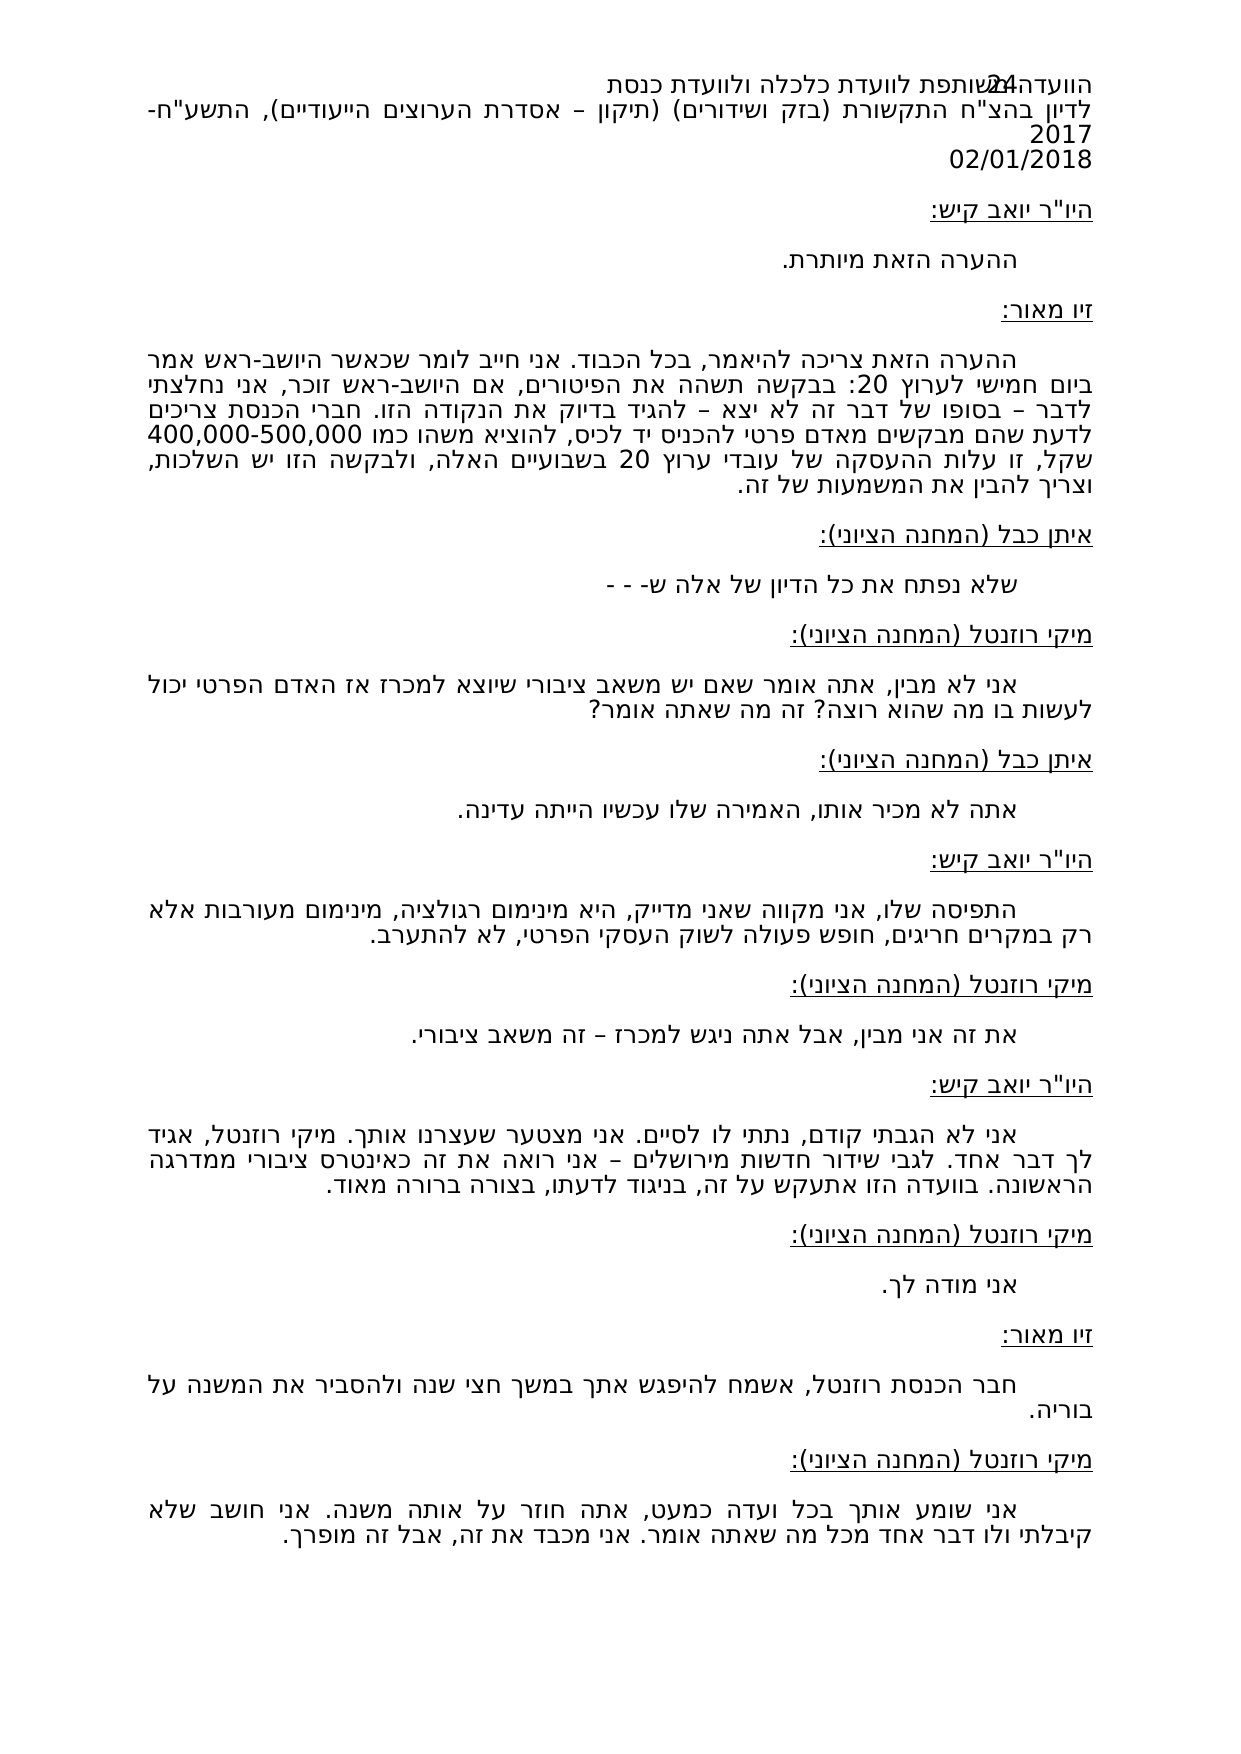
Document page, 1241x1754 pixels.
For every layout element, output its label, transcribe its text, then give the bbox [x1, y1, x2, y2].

text ההערה הזאת מיותרת. [147, 249, 1093, 274]
text זיו מאור: [147, 1324, 1093, 1349]
text מיקי רוזנטל (המחנה הציוני): [147, 624, 1093, 649]
text איתן כבל (המחנה הציוני): [147, 749, 1093, 774]
text חבר הכנסת רוזנטל, אשמח להיפגש אתך במשך חצי שנה ולהסביר את המשנה על בוריה. [147, 1374, 1093, 1424]
text אתה לא מכיר אותו, האמירה שלו עכשיו הייתה עדינה. [147, 799, 1093, 824]
text מיקי רוזנטל (המחנה הציוני): [147, 1224, 1093, 1249]
text היו"ר יואב קיש: [147, 1074, 1093, 1099]
text היו"ר יואב קיש: [147, 849, 1093, 874]
text את זה אני מבין, אבל אתה ניגש למכרז – זה משאב ציבורי. [147, 1024, 1093, 1049]
text אני מודה לך. [147, 1274, 1093, 1299]
text אני שומע אותך בכל ועדה כמעט, אתה חוזר על אותה משנה. אני חושב שלא קיבלתי ולו דבר אחד מכל מה שאתה אומר. אני מכבד את זה, אבל זה מופרך. [147, 1499, 1093, 1549]
text ההערה הזאת צריכה להיאמר, בכל הכבוד. אני חייב לומר שכאשר היושב-ראש אמר ביום חמישי לערוץ 20: בבקשה תשהה את הפיטורים, אם היושב-ראש זוכר, אני נחלצתי לדבר – בסופו של דבר זה לא יצא – להגיד בדיוק את הנקודה הזו. חברי הכנסת צריכים לדעת שהם מבקשים מאדם פרטי להכניס יד לכיס, להוציא משהו כמו 400,000-500,000 שקל, זו עלות ההעסקה של עובדי ערוץ 20 בשבועיים האלה, ולבקשה הזו יש השלכות, וצריך להבין את המשמעות של זה. [147, 349, 1093, 499]
text שלא נפתח את כל הדיון של אלה ש- - - [147, 574, 1093, 599]
text מיקי רוזנטל (המחנה הציוני): [147, 974, 1093, 999]
text אני לא מבין, אתה אומר שאם יש משאב ציבורי שיוצא למכרז אז האדם הפרטי יכול לעשות בו מה שהוא רוצה? זה מה שאתה אומר? [147, 674, 1093, 724]
text מיקי רוזנטל (המחנה הציוני): [147, 1449, 1093, 1474]
text אני לא הגבתי קודם, נתתי לו לסיים. אני מצטער שעצרנו אותך. מיקי רוזנטל, אגיד לך דבר אחד. לגבי שידור חדשות מירושלים – אני רואה את זה כאינטרס ציבורי ממדרגה הראשונה. בוועדה הזו אתעקש על זה, בניגוד לדעתו, בצורה ברורה מאוד. [147, 1124, 1093, 1199]
text התפיסה שלו, אני מקווה שאני מדייק, היא מינימום רגולציה, מינימום מעורבות אלא רק במקרים חריגים, חופש פעולה לשוק העסקי הפרטי, לא להתערב. [147, 899, 1093, 949]
text היו"ר יואב קיש: [147, 199, 1093, 224]
text זיו מאור: [147, 299, 1093, 324]
text איתן כבל (המחנה הציוני): [147, 524, 1093, 549]
